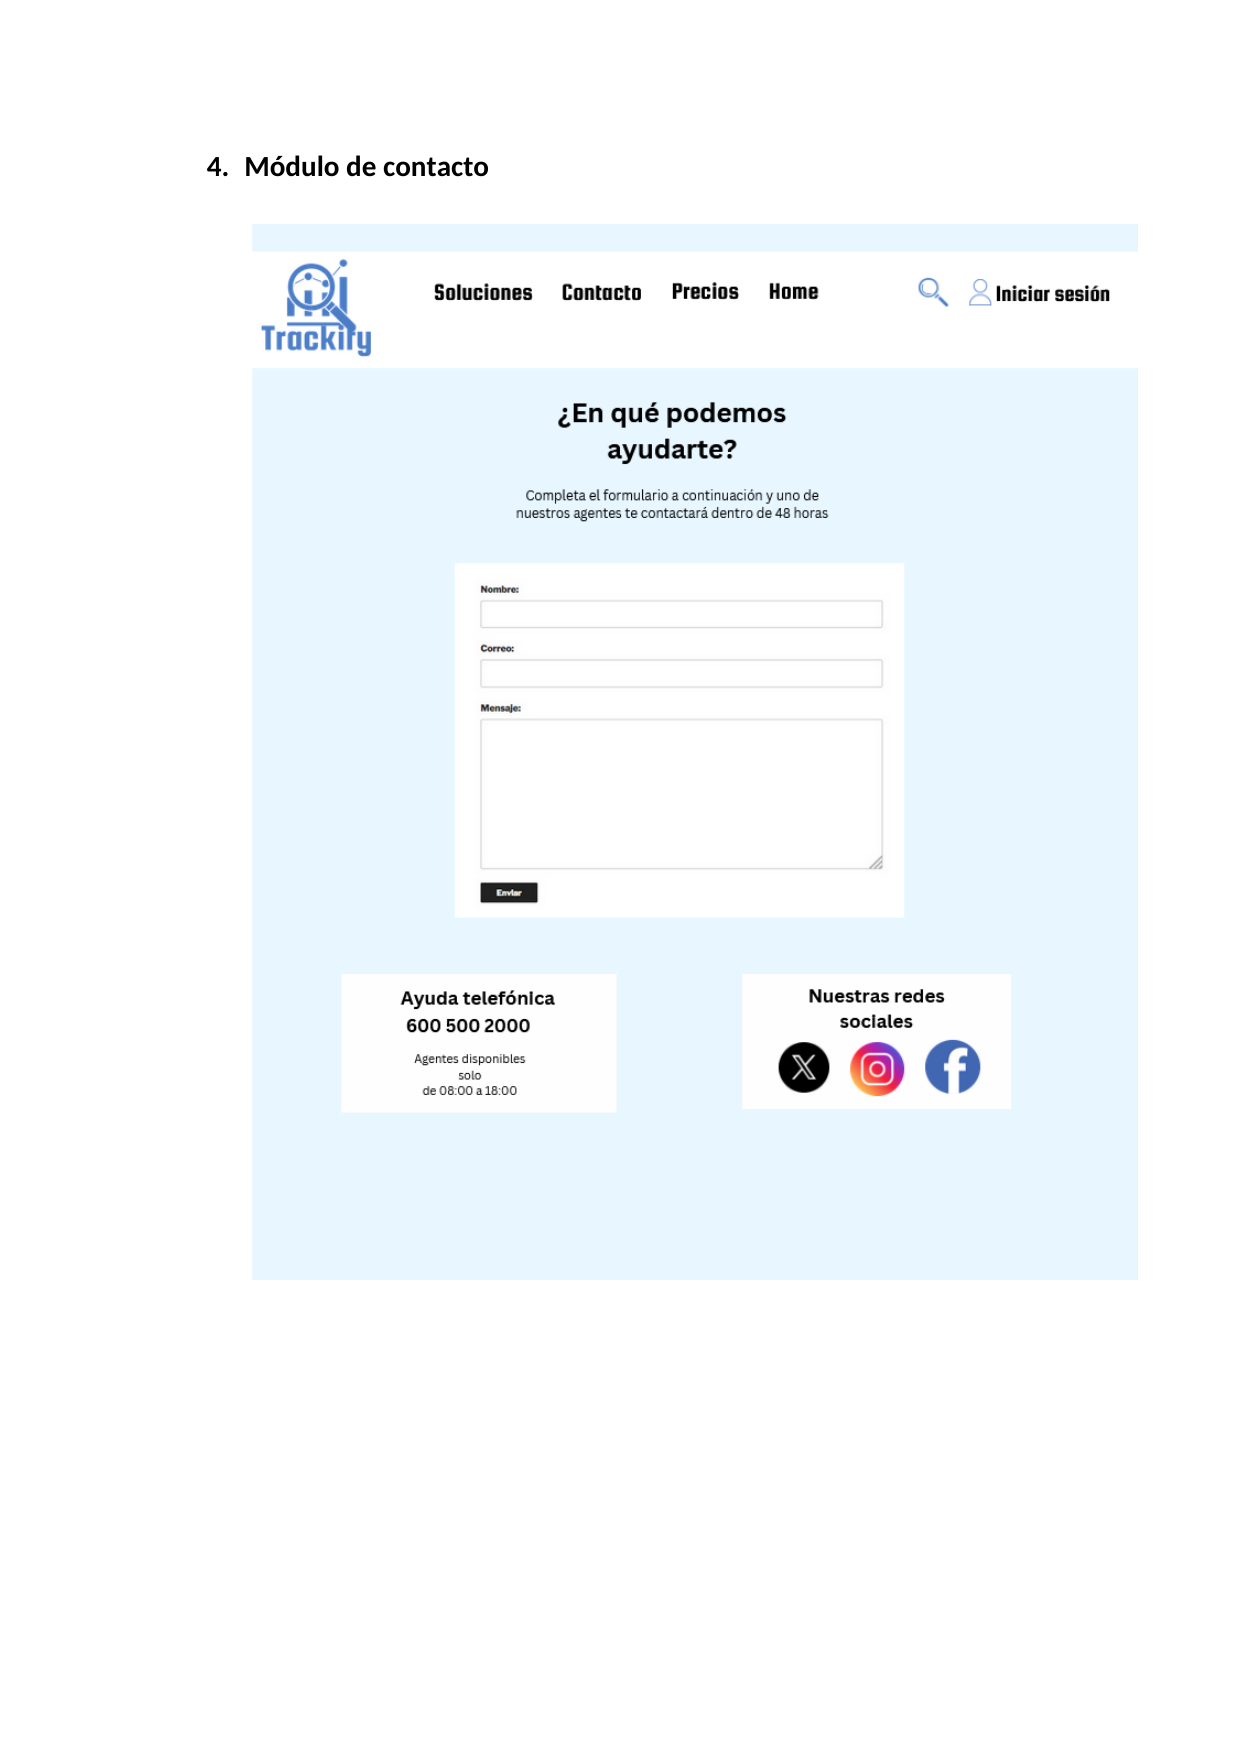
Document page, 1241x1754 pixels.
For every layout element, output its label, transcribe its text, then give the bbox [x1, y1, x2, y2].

list Módulo de contacto [207, 148, 1063, 183]
picture [252, 224, 1138, 1280]
